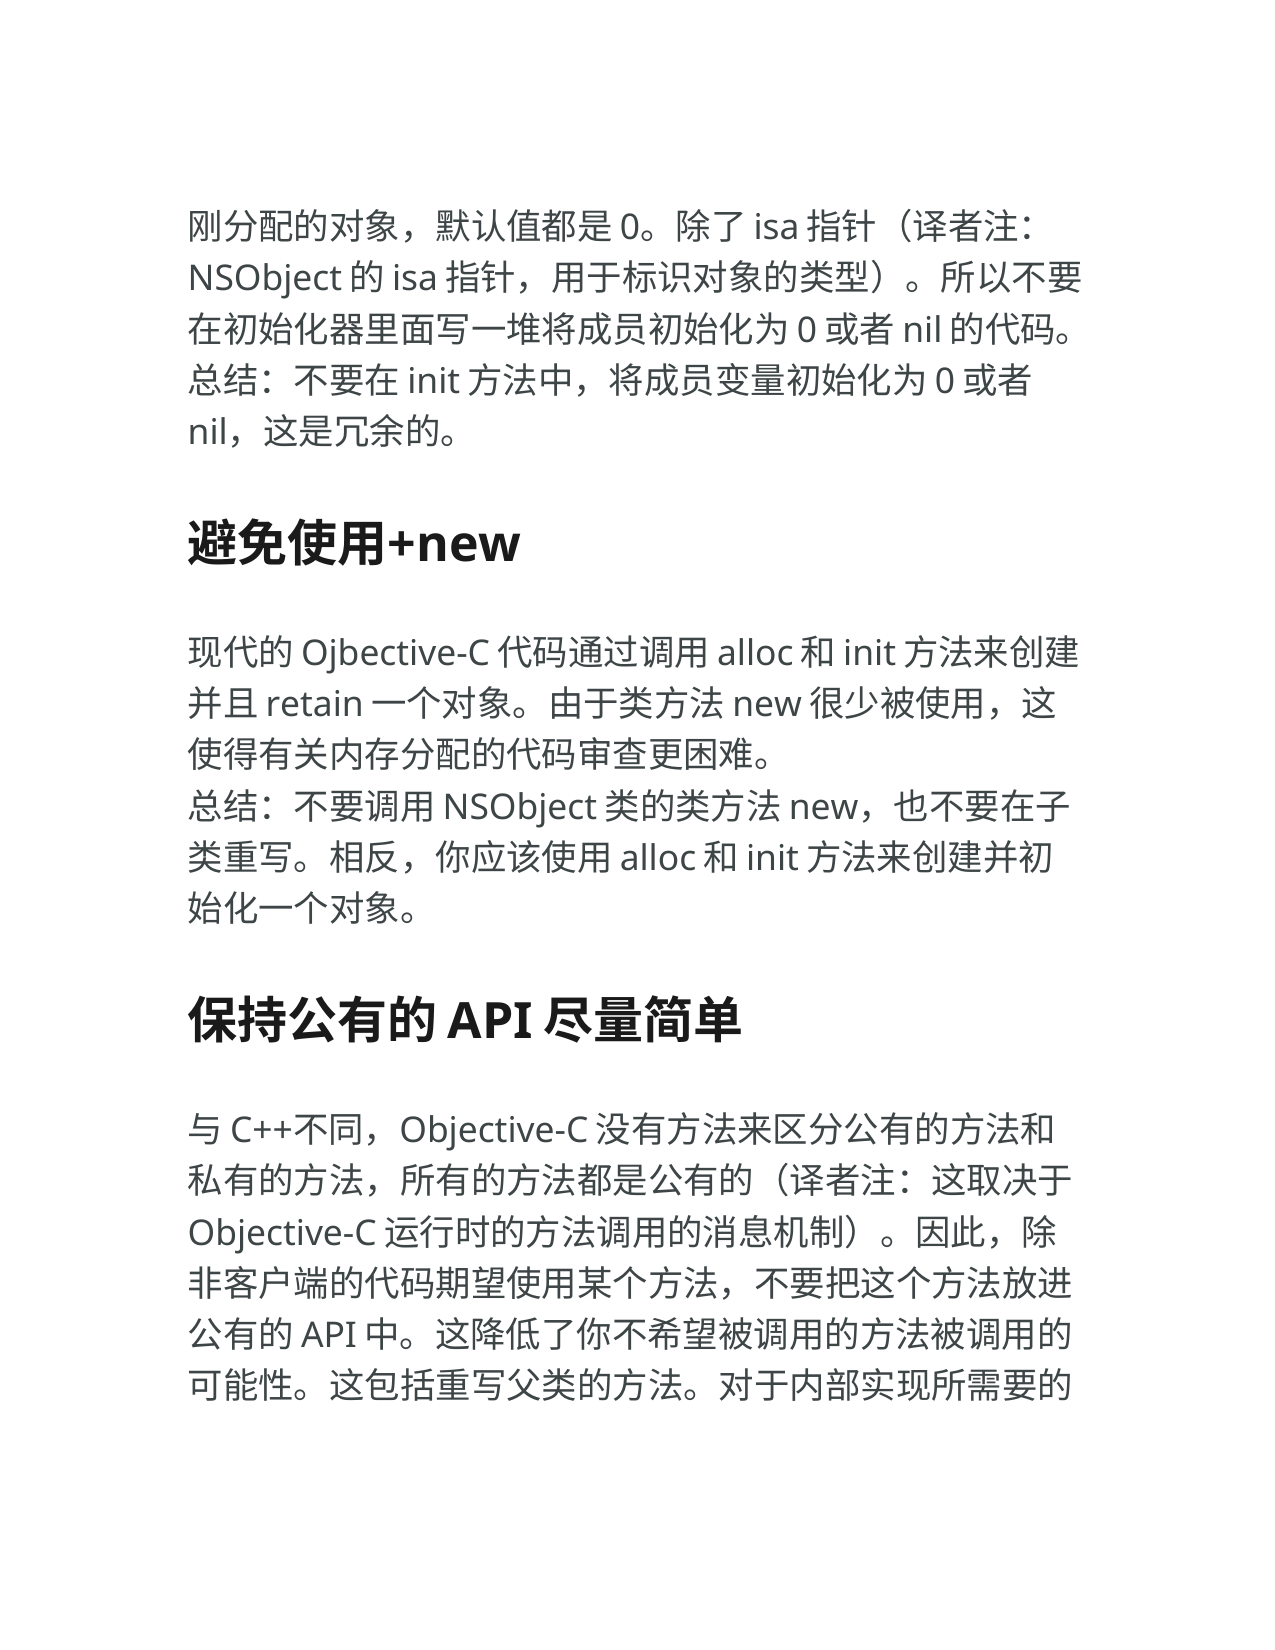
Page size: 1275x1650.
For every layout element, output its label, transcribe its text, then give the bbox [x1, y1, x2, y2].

text 总结：不要调用NSObject类的类方法new，也不要在子类重写。相反，你应该使用alloc和init方法来创建并初始化一个对象。 [187, 778, 1087, 932]
text 保持公有的API尽量简单 [187, 980, 1087, 1053]
text 总结：不要在init方法中，将成员变量初始化为0或者nil，这是冗余的。 [187, 352, 1087, 455]
text 刚分配的对象，默认值都是0。除了isa指针（译者注：NSObject的isa指针，用于标识对象的类型）。所以不要在初始化器里面写一堆将成员初始化为0或者nil的代码。 [187, 198, 1087, 352]
text 避免使用+new [187, 503, 1087, 576]
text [187, 1101, 1087, 1409]
text 现代的Ojbective-C代码通过调用alloc和init方法来创建并且retain一个对象。由于类方法new很少被使用，这使得有关内存分配的代码审查更困难。 [187, 624, 1087, 778]
